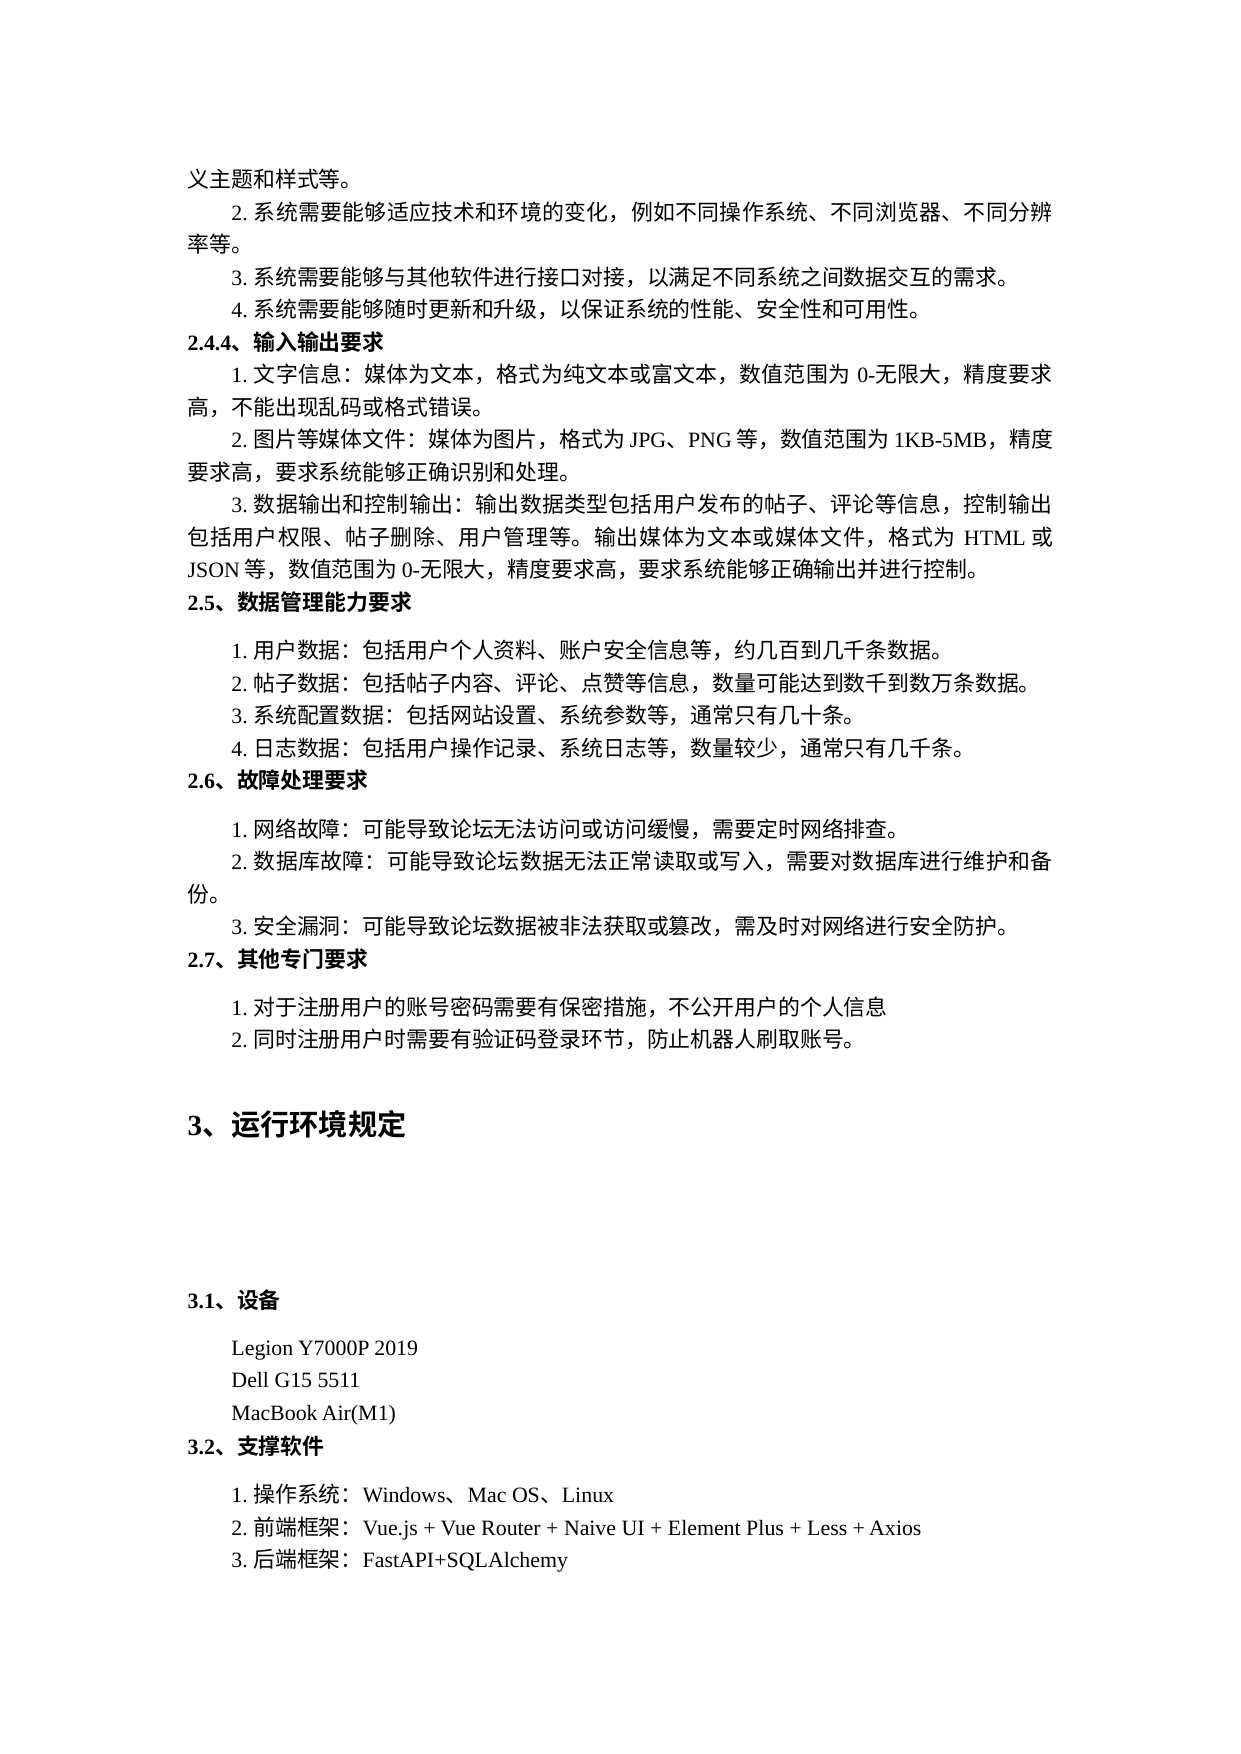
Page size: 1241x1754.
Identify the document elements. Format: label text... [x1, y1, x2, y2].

text MacBook Air(M1) [187, 1396, 1053, 1429]
text 2. 图片等媒体文件：媒体为图片，格式为JPG、PNG等，数值范围为1KB-5MB，精度要求高，要求系统能够正确识别和处理。 [187, 422, 1053, 487]
text 3.1、设备 [187, 1283, 1053, 1315]
text 4. 系统需要能够随时更新和升级，以保证系统的性能、安全性和可用性。 [187, 292, 1053, 324]
text Dell G15 5511 [187, 1364, 1053, 1396]
text 2.7、其他专门要求 [187, 941, 1053, 974]
text 1. 用户数据：包括用户个人资料、账户安全信息等，约几百到几千条数据。 [187, 633, 1053, 665]
subtitle 3、运行环境规定 [187, 1090, 1053, 1155]
text 3. 系统需要能够与其他软件进行接口对接，以满足不同系统之间数据交互的需求。 [187, 259, 1053, 292]
text 2. 前端框架：Vue.js + Vue Router + Naive UI + Element Plus + Less + Axios [187, 1509, 1053, 1542]
text Legion Y7000P 2019 [187, 1331, 1053, 1364]
text 3.2、支撑软件 [187, 1429, 1053, 1461]
text 2. 同时注册用户时需要有验证码登录环节，防止机器人刷取账号。 [187, 1022, 1053, 1054]
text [187, 162, 1053, 194]
text 3. 系统配置数据：包括网站设置、系统参数等，通常只有几十条。 [187, 698, 1053, 730]
text 3. 数据输出和控制输出：输出数据类型包括用户发布的帖子、评论等信息，控制输出包括用户权限、帖子删除、用户管理等。输出媒体为文本或媒体文件，格式为HTML或JSON等，数值范围为0-无限大，精度要求高，要求系统能够正确输出并进行控制。 [187, 487, 1053, 584]
text 2. 数据库故障：可能导致论坛数据无法正常读取或写入，需要对数据库进行维护和备份。 [187, 844, 1053, 909]
text 2. 帖子数据：包括帖子内容、评论、点赞等信息，数量可能达到数千到数万条数据。 [187, 665, 1053, 698]
text 2.5、数据管理能力要求 [187, 584, 1053, 617]
text 1. 文字信息：媒体为文本，格式为纯文本或富文本，数值范围为0-无限大，精度要求高，不能出现乱码或格式错误。 [187, 357, 1053, 422]
text 2.4.4、输入输出要求 [187, 324, 1053, 357]
text 4. 日志数据：包括用户操作记录、系统日志等，数量较少，通常只有几千条。 [187, 730, 1053, 763]
text 1. 网络故障：可能导致论坛无法访问或访问缓慢，需要定时网络排查。 [187, 811, 1053, 844]
text 2.6、故障处理要求 [187, 763, 1053, 795]
text 3. 安全漏洞：可能导致论坛数据被非法获取或篡改，需及时对网络进行安全防护。 [187, 909, 1053, 941]
text 1. 对于注册用户的账号密码需要有保密措施，不公开用户的个人信息 [187, 989, 1053, 1022]
text 2. 系统需要能够适应技术和环境的变化，例如不同操作系统、不同浏览器、不同分辨率等。 [187, 194, 1053, 259]
text 3. 后端框架：FastAPI+SQLAlchemy [187, 1542, 1053, 1574]
text 1. 操作系统：Windows、Mac OS、Linux [187, 1477, 1053, 1509]
